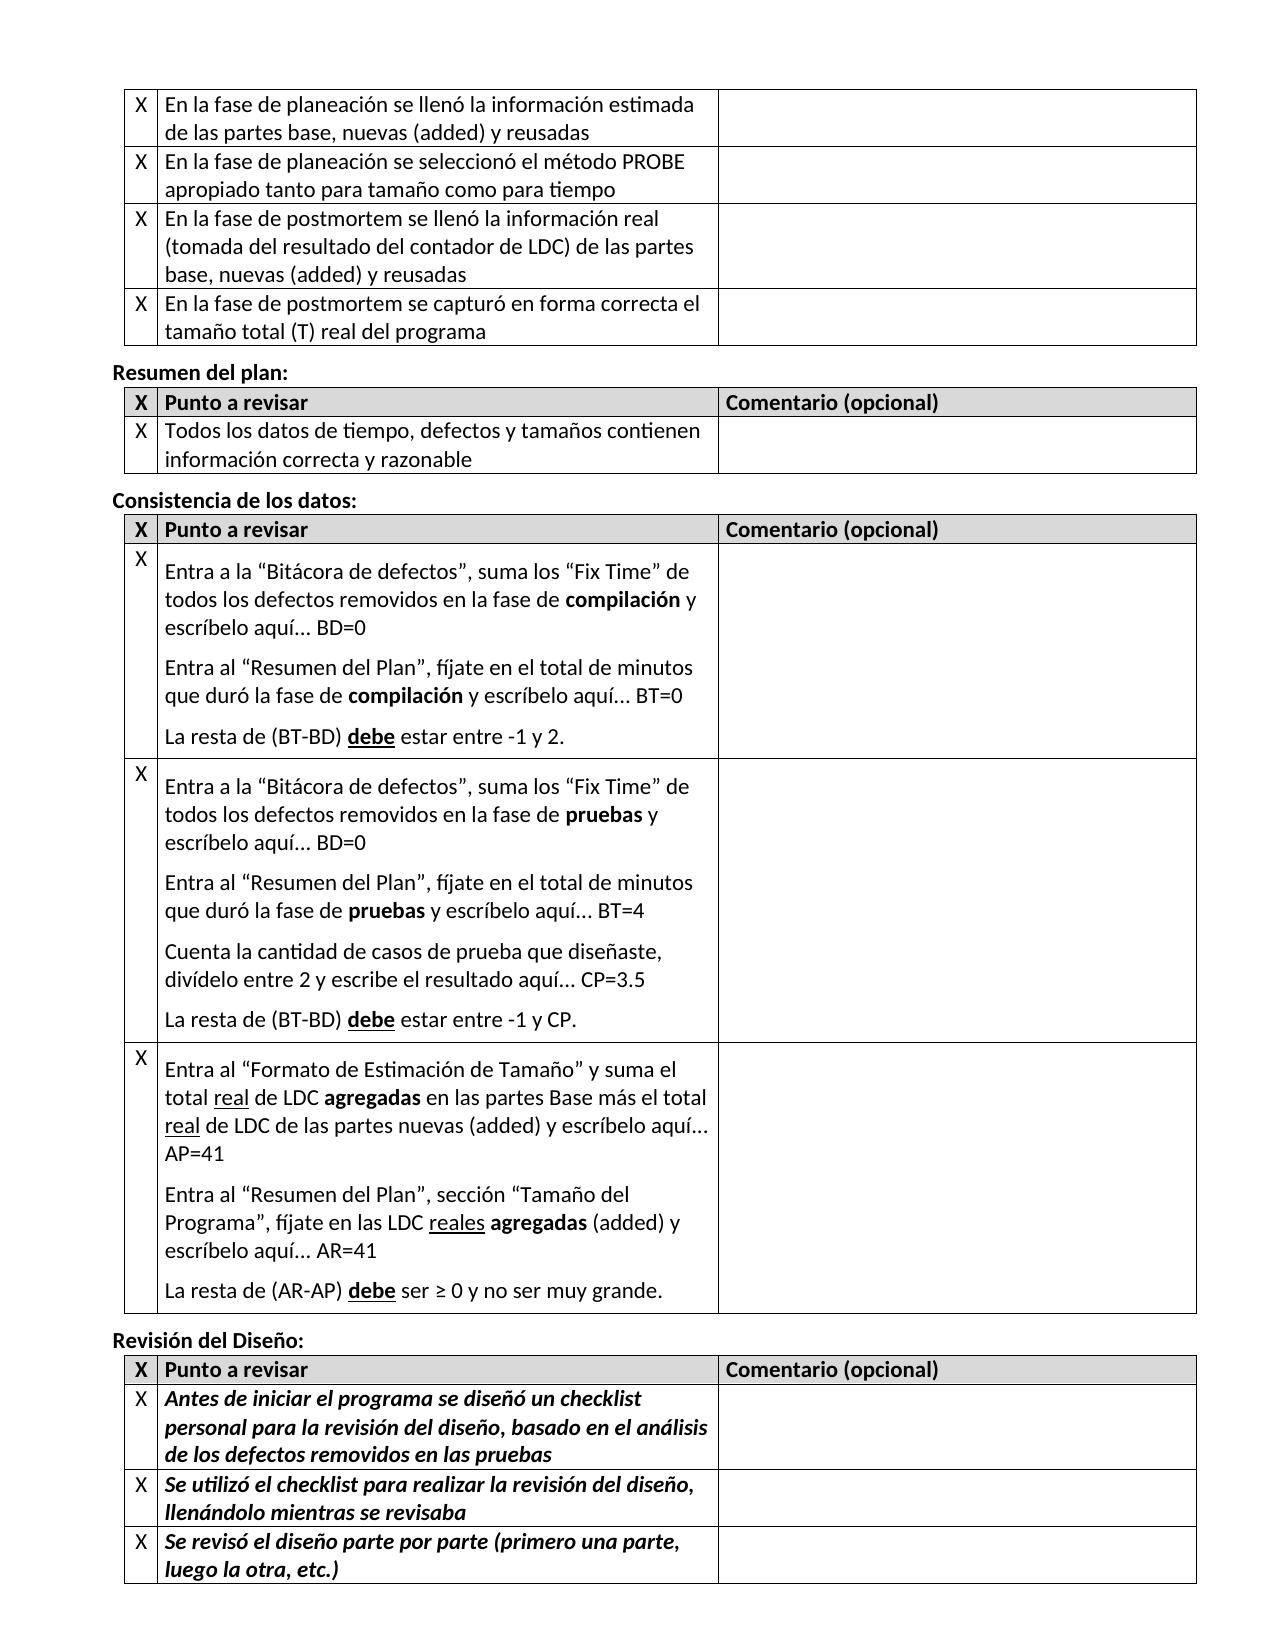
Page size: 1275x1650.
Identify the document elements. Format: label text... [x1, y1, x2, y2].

table_cell En la fase de planeación se seleccionó el método PROBE apropiado tanto para tamaño como para tiempo [158, 147, 718, 203]
table_cell Entra a la “Bitácora de defectos”, suma los “Fix Time” de todos los defectos removidos en la fase de pruebas y escríbelo aquí... BD=0 Entra al “Resumen del Plan”, fíjate en el total de minutos que duró la fase de pruebas y escríbelo aquí... BT=4 Cuenta la cantidad de casos de prueba que diseñaste, divídelo entre 2 y escribe el resultado aquí... CP=3.5 La resta de (BT-BD) debe estar entre -1 y CP. [158, 759, 718, 1042]
table_cell [719, 289, 1196, 345]
table_cell Entra al “Formato de Estimación de Tamaño” y suma el total real de LDC agregadas en las partes Base más el total real de LDC de las partes nuevas (added) y escríbelo aquí... AP=41 Entra al “Resumen del Plan”, sección “Tamaño del Programa”, fíjate en las LDC reales agregadas (added) y escríbelo aquí... AR=41 La resta de (AR-AP) debe ser ≥ 0 y no ser muy grande. [158, 1043, 718, 1313]
table_cell [719, 1527, 1196, 1583]
table_cell [719, 759, 1196, 1042]
table_cell [719, 1470, 1196, 1526]
table_cell En la fase de postmortem se llenó la información real (tomada del resultado del contador de LDC) de las partes base, nuevas (added) y reusadas [158, 204, 718, 288]
table_header Punto a revisar [158, 515, 718, 543]
table_cell X [125, 1470, 157, 1526]
table_cell [719, 1043, 1196, 1313]
table_cell X [125, 1385, 157, 1469]
table_cell Entra a la “Bitácora de defectos”, suma los “Fix Time” de todos los defectos removidos en la fase de compilación y escríbelo aquí... BD=0 Entra al “Resumen del Plan”, fíjate en el total de minutos que duró la fase de compilación y escríbelo aquí... BT=0 La resta de (BT-BD) debe estar entre -1 y 2. [158, 544, 718, 758]
table_cell [719, 204, 1196, 288]
table_cell X [125, 417, 157, 473]
text Resumen del plan: [112, 358, 1196, 387]
table_cell X [125, 759, 157, 1042]
table_header X [125, 388, 157, 416]
table_cell [719, 544, 1196, 758]
table_cell X [125, 204, 157, 288]
table_cell En la fase de postmortem se capturó en forma correcta el tamaño total (T) real del programa [158, 289, 718, 345]
table_header Punto a revisar [158, 388, 718, 416]
table_cell Se utilizó el checklist para realizar la revisión del diseño, llenándolo mientras se revisaba [158, 1470, 718, 1526]
table_cell [719, 90, 1196, 146]
table_header Comentario (opcional) [719, 515, 1196, 543]
table_cell Antes de iniciar el programa se diseñó un checklist personal para la revisión del diseño, basado en el análisis de los defectos removidos en las pruebas [158, 1385, 718, 1469]
table_cell X [125, 90, 157, 146]
table_header Comentario (opcional) [719, 388, 1196, 416]
table_header X [125, 1356, 157, 1383]
table_cell En la fase de planeación se llenó la información estimada de las partes base, nuevas (added) y reusadas [158, 90, 718, 146]
table_cell [719, 1385, 1196, 1469]
table_cell X [125, 544, 157, 758]
table_header Punto a revisar [158, 1356, 718, 1383]
table_cell X [125, 147, 157, 203]
table_cell [719, 417, 1196, 473]
table_cell Todos los datos de tiempo, defectos y tamaños contienen información correcta y razonable [158, 417, 718, 473]
table_cell X [125, 1527, 157, 1583]
text Consistencia de los datos: [112, 486, 1196, 514]
table_cell X [125, 1043, 157, 1313]
table_cell X [125, 289, 157, 345]
table_header X [125, 515, 157, 543]
table_cell [719, 147, 1196, 203]
text Revisión del Diseño: [112, 1326, 1196, 1354]
table_cell Se revisó el diseño parte por parte (primero una parte, luego la otra, etc.) [158, 1527, 718, 1583]
table_header Comentario (opcional) [719, 1356, 1196, 1383]
